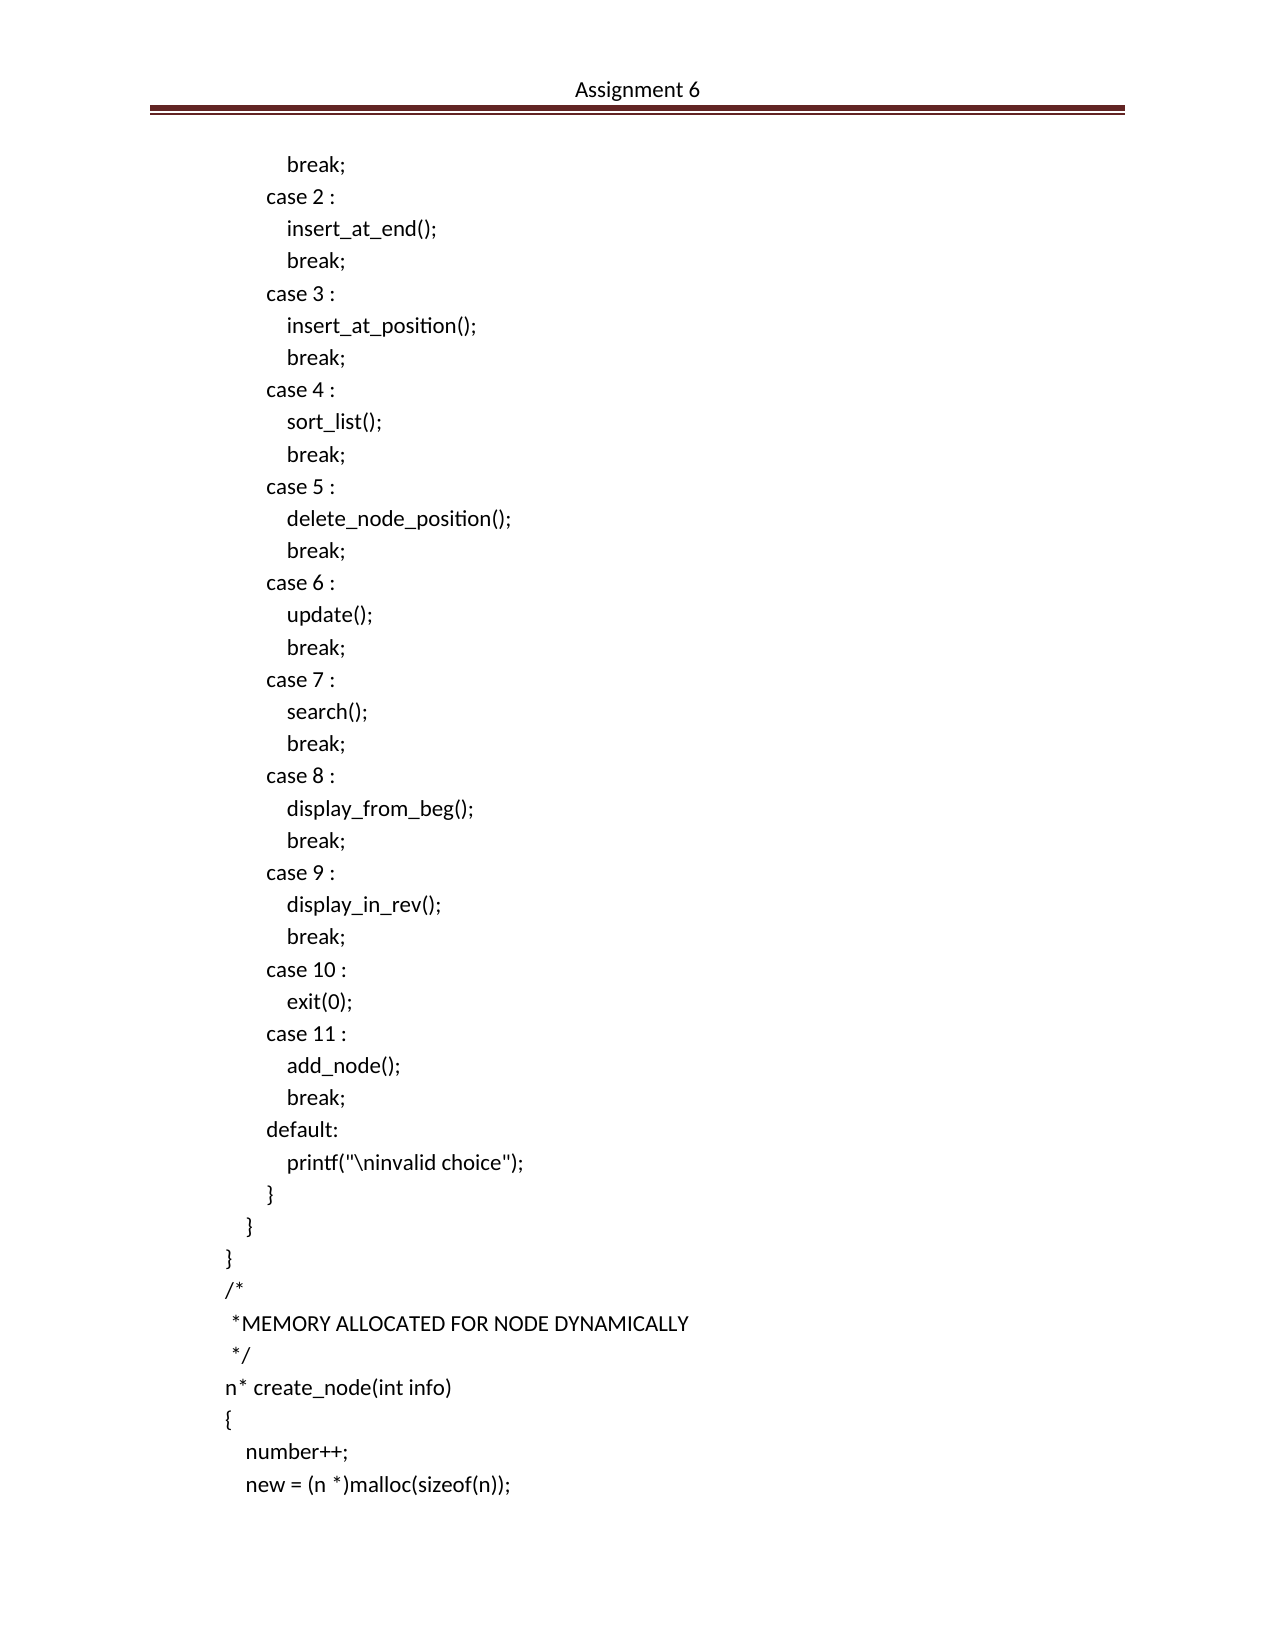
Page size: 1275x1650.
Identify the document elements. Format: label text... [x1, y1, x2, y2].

list break; [225, 343, 1125, 371]
list } [225, 1244, 1125, 1272]
list case 3 : [225, 279, 1125, 307]
list case 10 : [225, 955, 1125, 983]
list printf("\ninvalid choice"); [225, 1148, 1125, 1176]
list add_node(); [225, 1051, 1125, 1079]
list break; [225, 826, 1125, 854]
list case 9 : [225, 858, 1125, 886]
list break; [225, 729, 1125, 757]
list break; [225, 1083, 1125, 1111]
list case 4 : [225, 375, 1125, 403]
list sort_list(); [225, 407, 1125, 436]
list */ [225, 1341, 1125, 1369]
list search(); [225, 697, 1125, 725]
list insert_at_position(); [225, 311, 1125, 339]
list break; [225, 440, 1125, 468]
list case 11 : [225, 1019, 1125, 1047]
list update(); [225, 601, 1125, 629]
list case 6 : [225, 568, 1125, 596]
list } [225, 1212, 1125, 1240]
list case 7 : [225, 665, 1125, 693]
list insert_at_end(); [225, 214, 1125, 242]
list break; [225, 247, 1125, 274]
list /* [225, 1277, 1125, 1304]
list exit(0); [225, 987, 1125, 1015]
list case 5 : [225, 472, 1125, 500]
list break; [225, 150, 1125, 178]
list number++; [225, 1437, 1125, 1466]
list n* create_node(int info) [225, 1373, 1125, 1401]
list } [225, 1180, 1125, 1208]
list case 8 : [225, 762, 1125, 789]
list break; [225, 922, 1125, 951]
list display_from_beg(); [225, 794, 1125, 822]
list *MEMORY ALLOCATED FOR NODE DYNAMICALLY [225, 1309, 1125, 1337]
list break; [225, 536, 1125, 564]
list break; [225, 633, 1125, 661]
list display_in_rev(); [225, 890, 1125, 918]
list case 2 : [225, 182, 1125, 210]
list new = (n *)malloc(sizeof(n)); [225, 1470, 1125, 1498]
list { [225, 1405, 1125, 1433]
list delete_node_position(); [225, 504, 1125, 532]
list default: [225, 1116, 1125, 1144]
